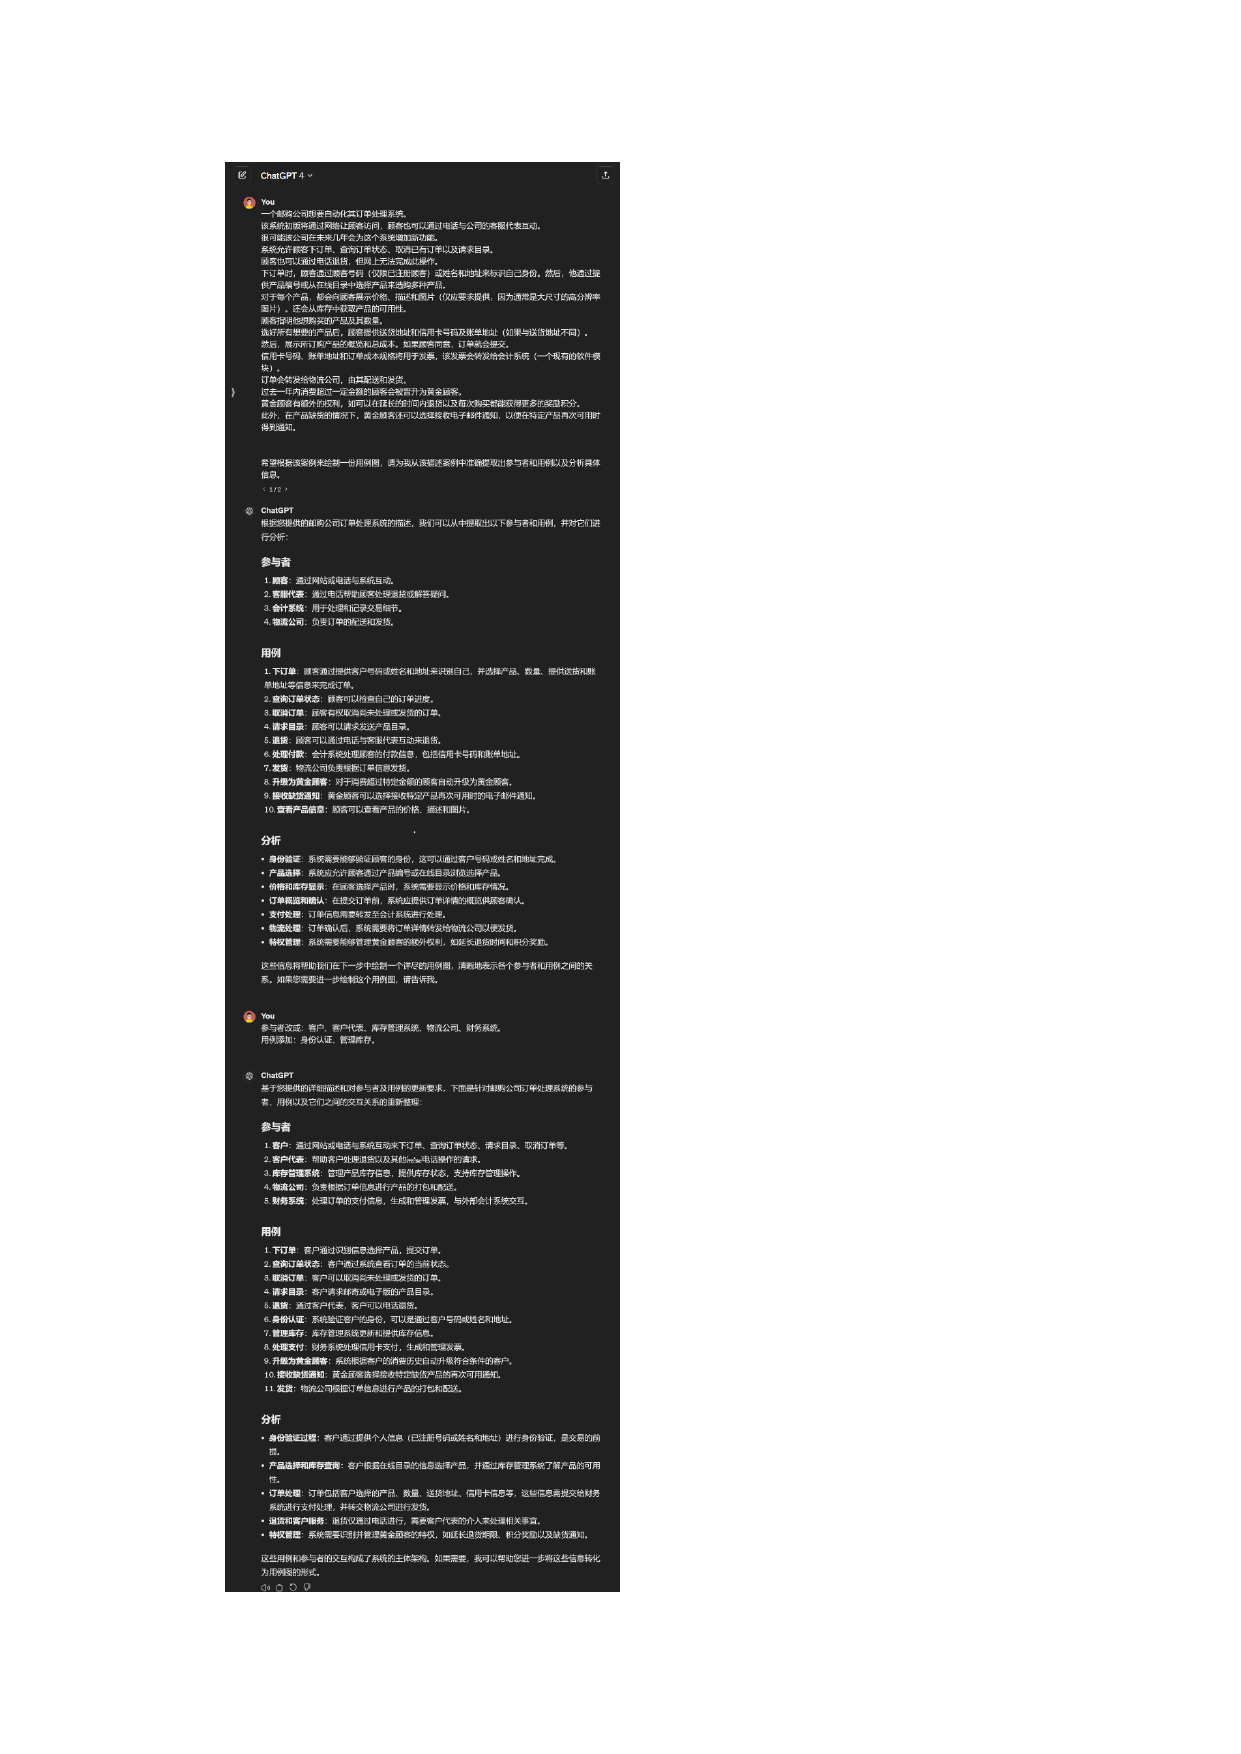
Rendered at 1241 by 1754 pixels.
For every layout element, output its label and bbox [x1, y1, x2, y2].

picture [225, 162, 620, 1592]
